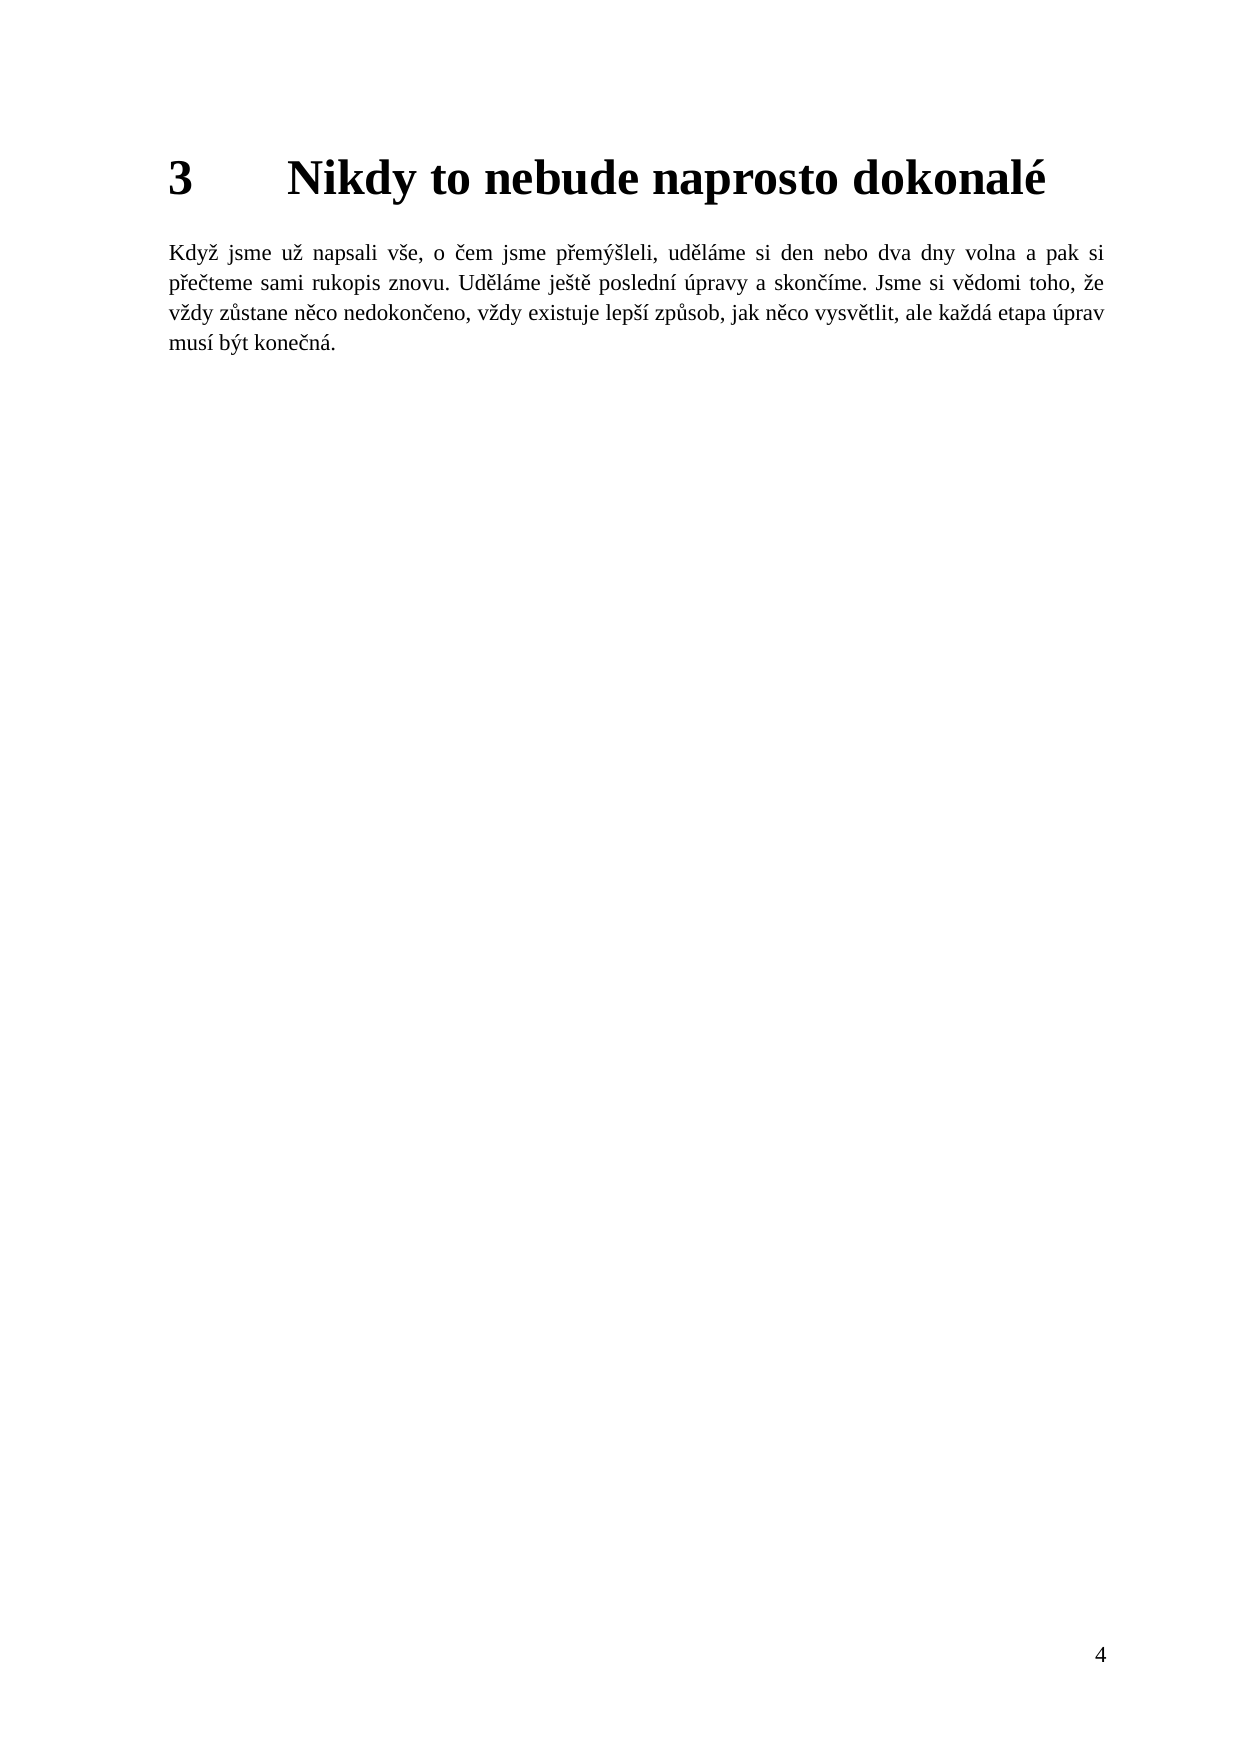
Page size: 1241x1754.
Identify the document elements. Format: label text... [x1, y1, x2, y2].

text Když jsme už napsali vše, o čem jsme přemýšleli, uděláme si den nebo dva dny volna a pak si přečteme sami rukopis znovu. Uděláme ještě poslední úpravy a skončíme. Jsme si vědomi toho, že vždy zůstane něco nedokončeno, vždy existuje lepší způsob, jak něco vysvětlit, ale každá etapa úprav musí být konečná. [169, 239, 1106, 356]
subtitle Nikdy to nebude naprosto dokonalé [169, 148, 1106, 205]
